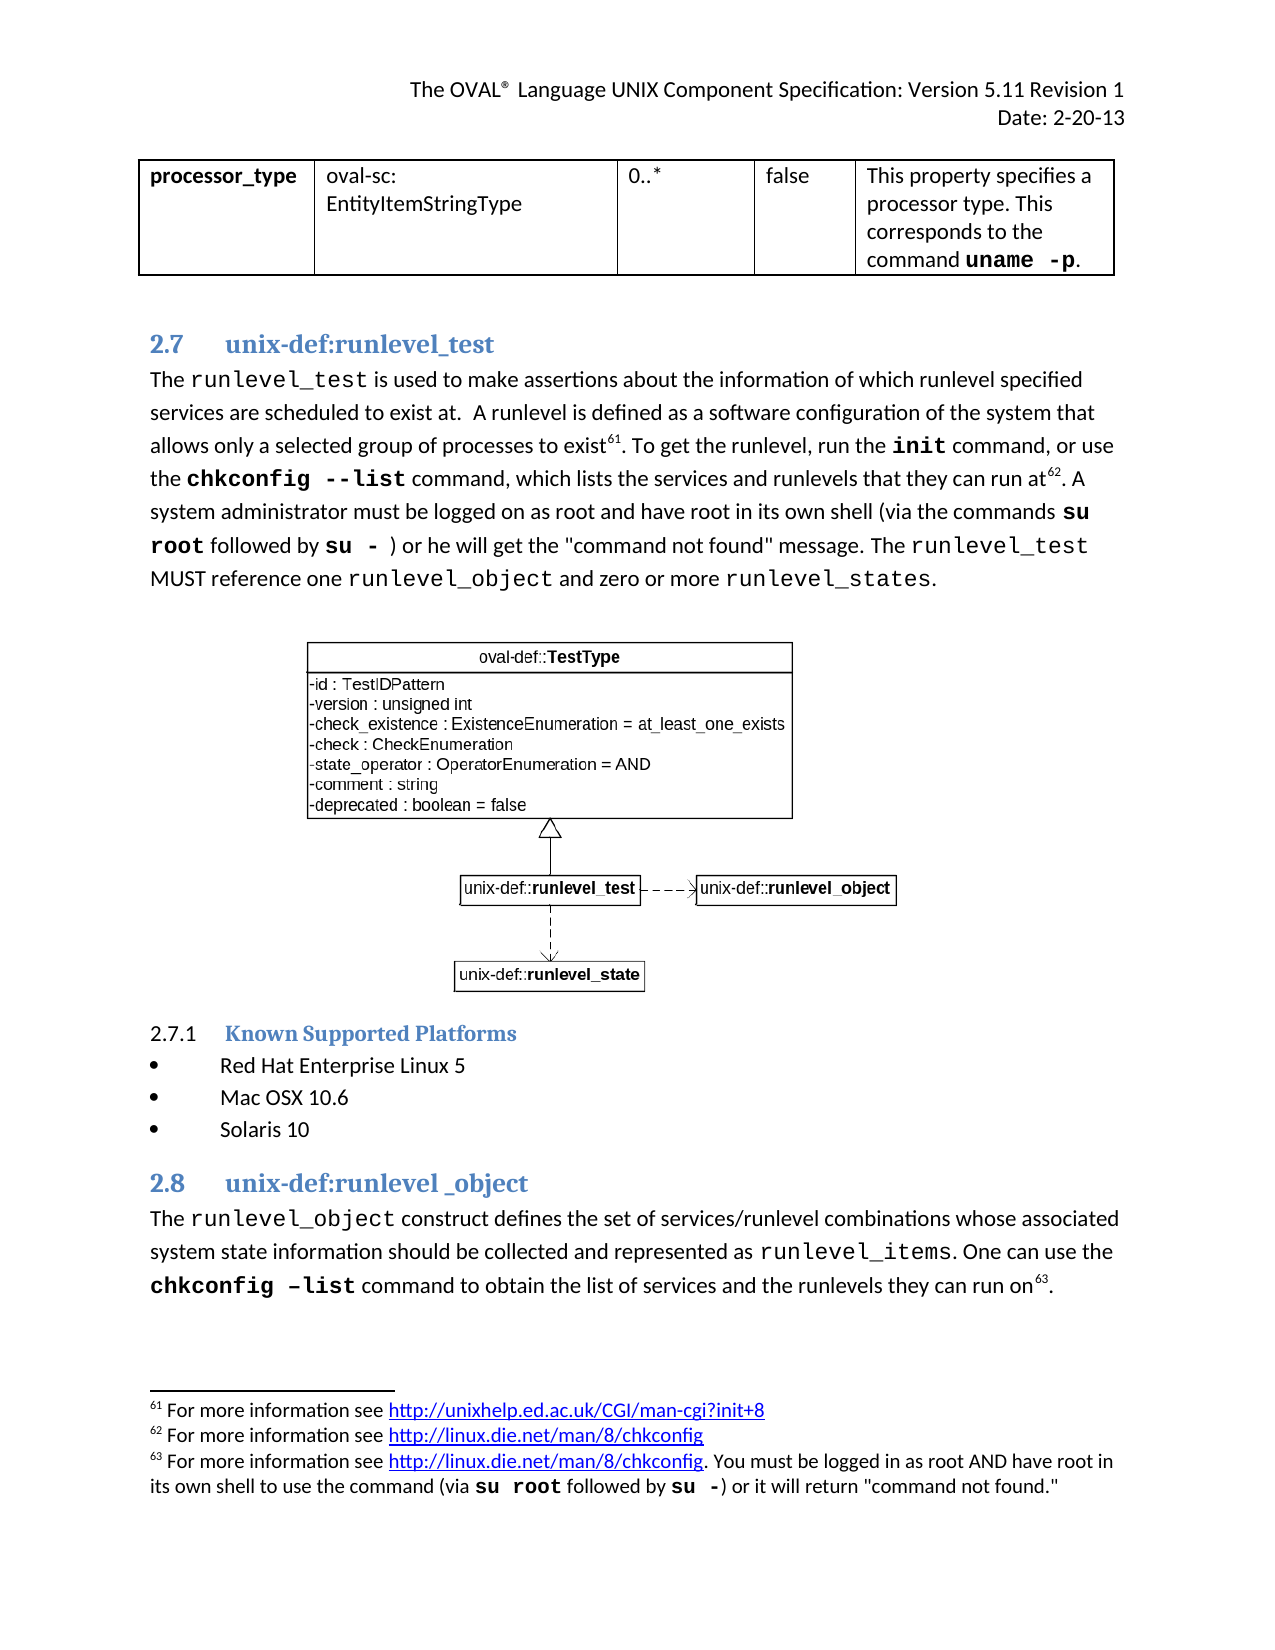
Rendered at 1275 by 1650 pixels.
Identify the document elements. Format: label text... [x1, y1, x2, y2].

list Red Hat Enterprise Linux 5 [150, 1051, 1125, 1079]
list Solaris 10 [150, 1115, 1125, 1143]
table_cell false [755, 161, 855, 274]
text The runlevel_test is used to make assertions about the information of which runlevel specified services are scheduled to exist at. A runlevel is defined as a software configuration of the system that allows only a selected group of processes to exist. To get the runlevel, run the init command, or use the chkconfig --list command, which lists the services and runlevels that they can run at. A system administrator must be logged on as root and have root in its own shell (via the commands su root followed by su - ) or he will get the "command not found" message. The runlevel_test MUST reference one runlevel_object and zero or more runlevel_states. [150, 365, 1125, 593]
table_cell This property specifies a processor type. This corresponds to the command uname -p. [856, 161, 1113, 274]
subtitle unix-def:runlevel _object [150, 1168, 1125, 1199]
subtitle unix-def:runlevel_test [150, 329, 1125, 361]
table_cell processor_type [140, 161, 314, 274]
text The runlevel_object construct defines the set of services/runlevel combinations whose associated system state information should be collected and represented as runlevel_items. One can use the chkconfig –list command to obtain the list of services and the runlevels they can run on. [150, 1204, 1125, 1300]
table_cell 0..* [618, 161, 754, 274]
table_cell oval-sc: EntityItemStringType [315, 161, 617, 274]
list Mac OSX 10.6 [150, 1083, 1125, 1111]
subtitle Known Supported Platforms [150, 1019, 1125, 1047]
